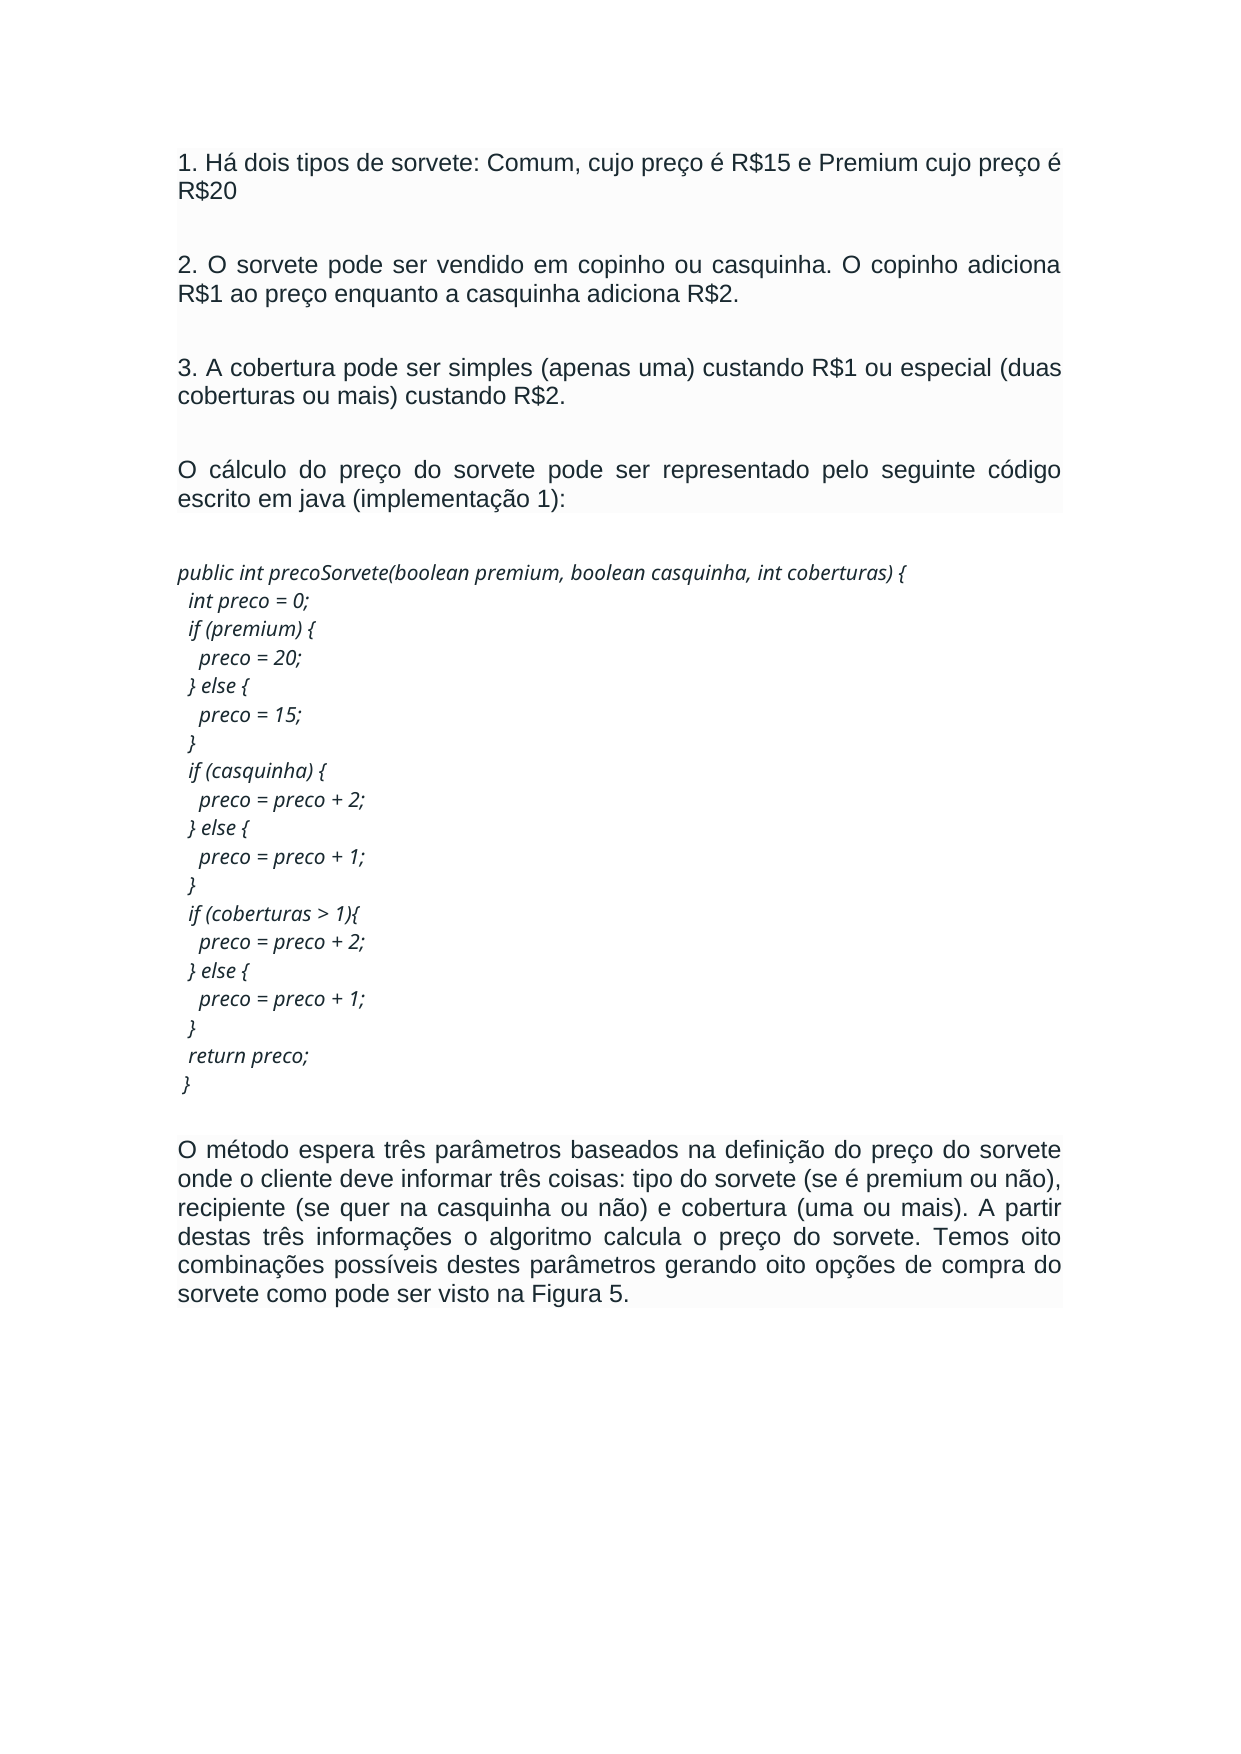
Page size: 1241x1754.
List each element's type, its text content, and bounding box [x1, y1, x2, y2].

text 1. Há dois tipos de sorvete: Comum, cujo preço é R$15 e Premium cujo preço é R$20 [177, 148, 1063, 205]
text 3. A cobertura pode ser simples (apenas uma) custando R$1 ou especial (duas coberturas ou mais) custando R$2. [177, 353, 1063, 410]
text O cálculo do preço do sorvete pode ser representado pelo seguinte código escrito em java (implementação 1): [177, 455, 1063, 513]
text 2. O sorvete pode ser vendido em copinho ou casquinha. O copinho adiciona R$1 ao preço enquanto a casquinha adiciona R$2. [177, 250, 1063, 308]
text O método espera três parâmetros baseados na definição do preço do sorvete onde o cliente deve informar três coisas: tipo do sorvete (se é premium ou não), recipiente (se quer na casquinha ou não) e cobertura (uma ou mais). A partir destas três informações o algoritmo calcula o preço do sorvete. Temos oito combinações possíveis destes parâmetros gerando oito opções de compra do sorvete como pode ser visto na Figura 5. [177, 1135, 1063, 1308]
text public int precoSorvete(boolean premium, boolean casquinha, int coberturas) { int preco = 0; if (premium) { preco = 20; } else { preco = 15; } if (casquinha) { preco = preco + 2; } else { preco = preco + 1; } if (coberturas > 1){ preco = preco + 2; } else { preco = preco + 1; } return preco; } [177, 558, 1063, 1098]
